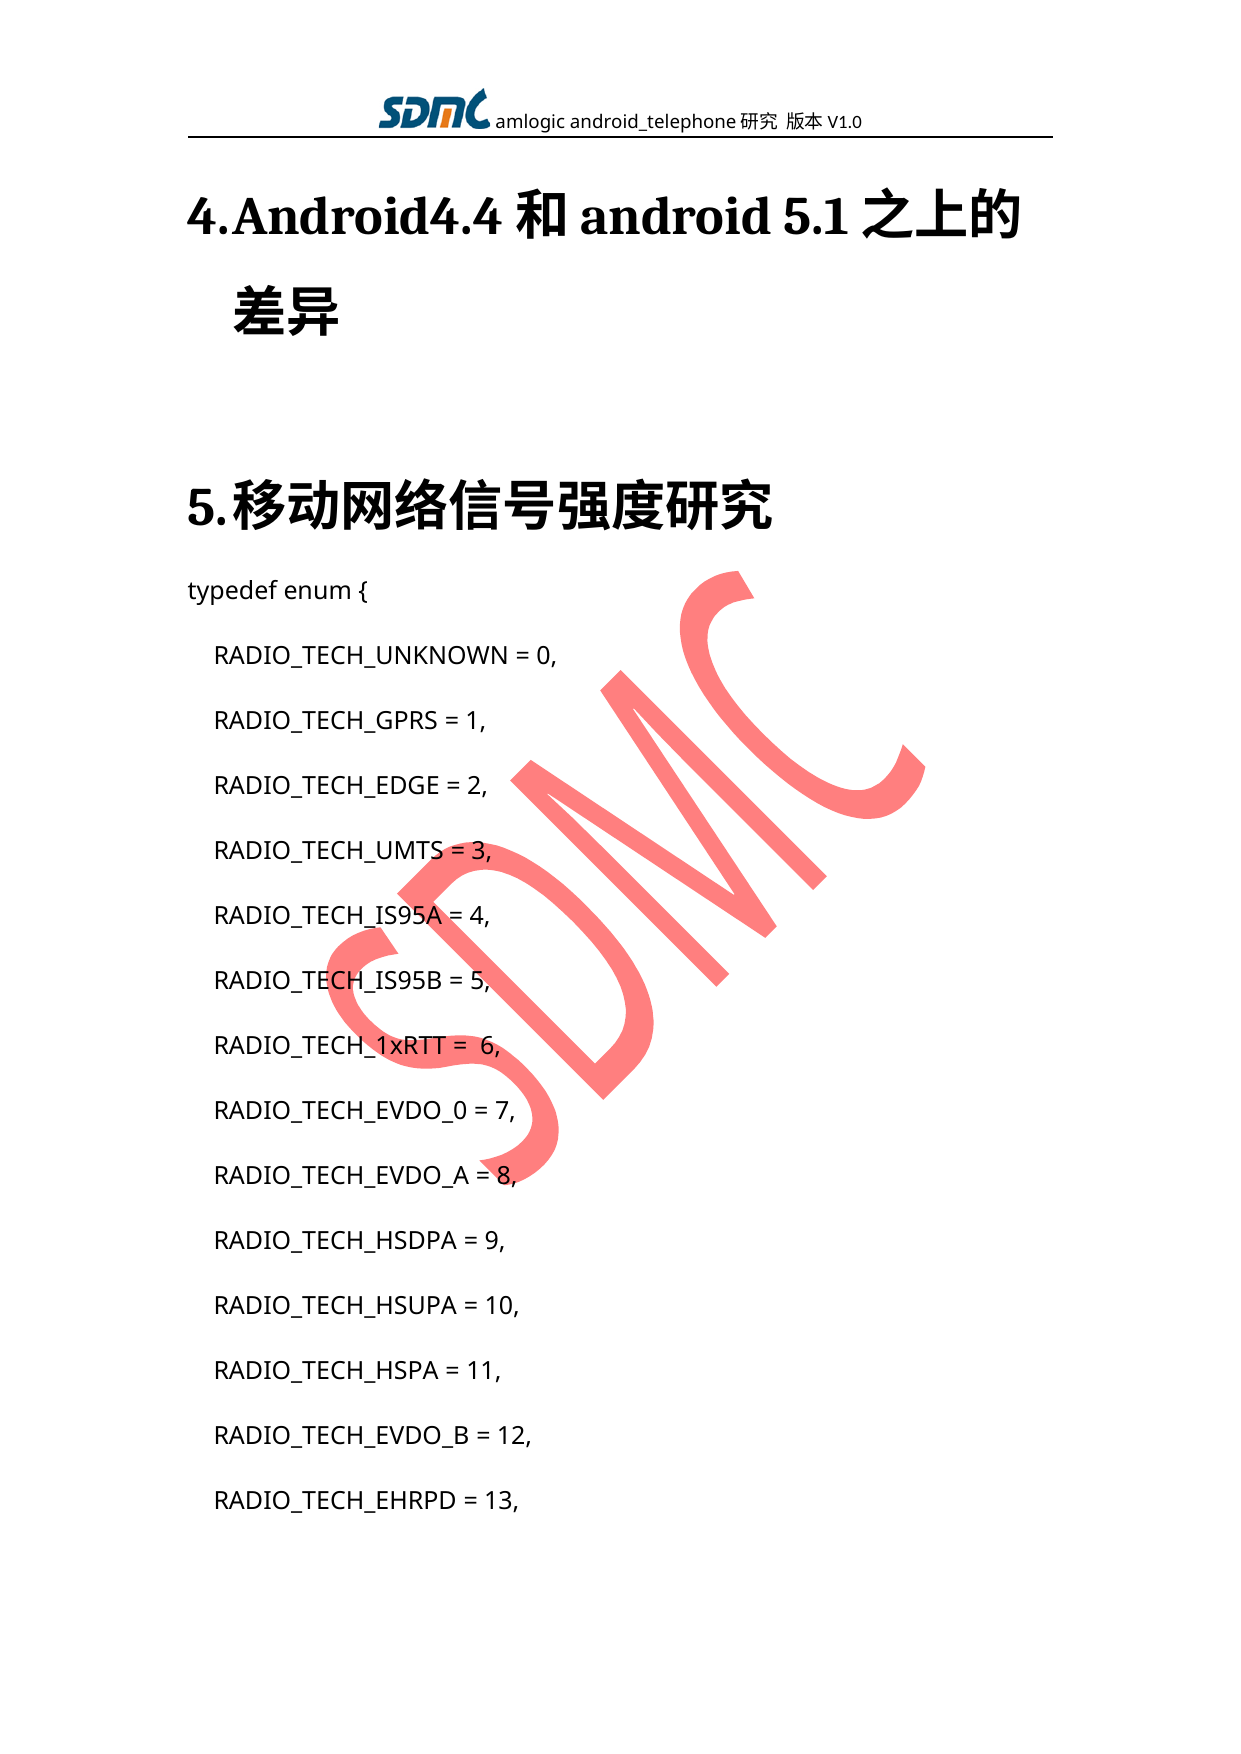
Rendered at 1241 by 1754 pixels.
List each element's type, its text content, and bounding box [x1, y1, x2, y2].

subtitle Android4.4 和android 5.1之上的差异 [187, 162, 1053, 357]
subtitle 移动网络信号强度研究 [187, 453, 1053, 551]
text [187, 557, 1053, 1532]
picture [378, 88, 491, 129]
